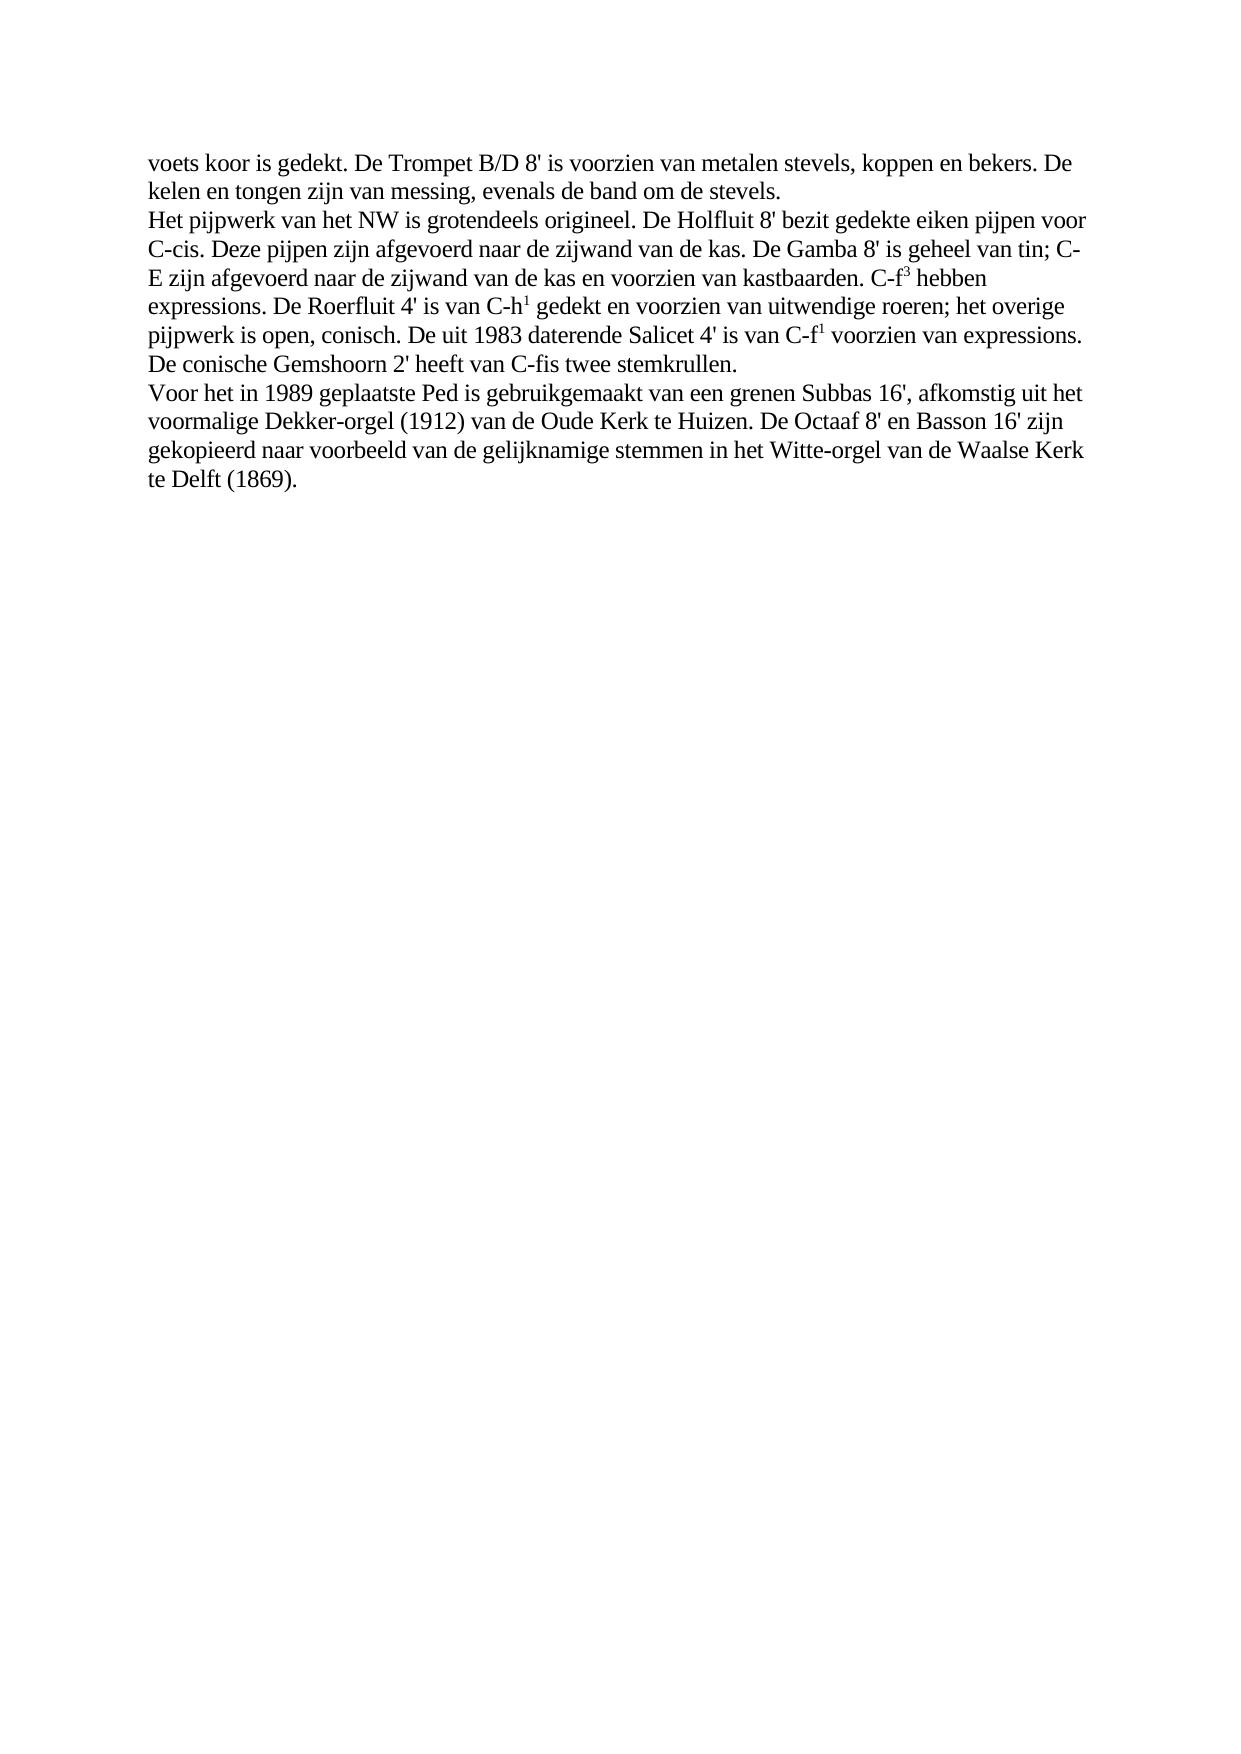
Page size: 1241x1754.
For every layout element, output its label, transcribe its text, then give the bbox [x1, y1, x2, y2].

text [148, 148, 1093, 205]
text Voor het in 1989 geplaatste Ped is gebruikgemaakt van een grenen Subbas 16', afkomstig uit het voormalige Dekker-orgel (1912) van de Oude Kerk te Huizen. De Octaaf 8' en Basson 16' zijn gekopieerd naar voorbeeld van de gelijknamige stemmen in het Witte-orgel van de Waalse Kerk te Delft (1869). [148, 378, 1093, 493]
text Het pijpwerk van het NW is grotendeels origineel. De Holfluit 8' bezit gedekte eiken pijpen voor C-cis. Deze pijpen zijn afgevoerd naar de zijwand van de kas. De Gamba 8' is geheel van tin; C-E zijn afgevoerd naar de zijwand van de kas en voorzien van kastbaarden. C-f3 hebben expressions. De Roerfluit 4' is van C-h1 gedekt en voorzien van uitwendige roeren; het overige pijpwerk is open, conisch. De uit 1983 daterende Salicet 4' is van C-f1 voorzien van expressions. De conische Gemshoorn 2' heeft van C-fis twee stemkrullen. [148, 205, 1093, 378]
